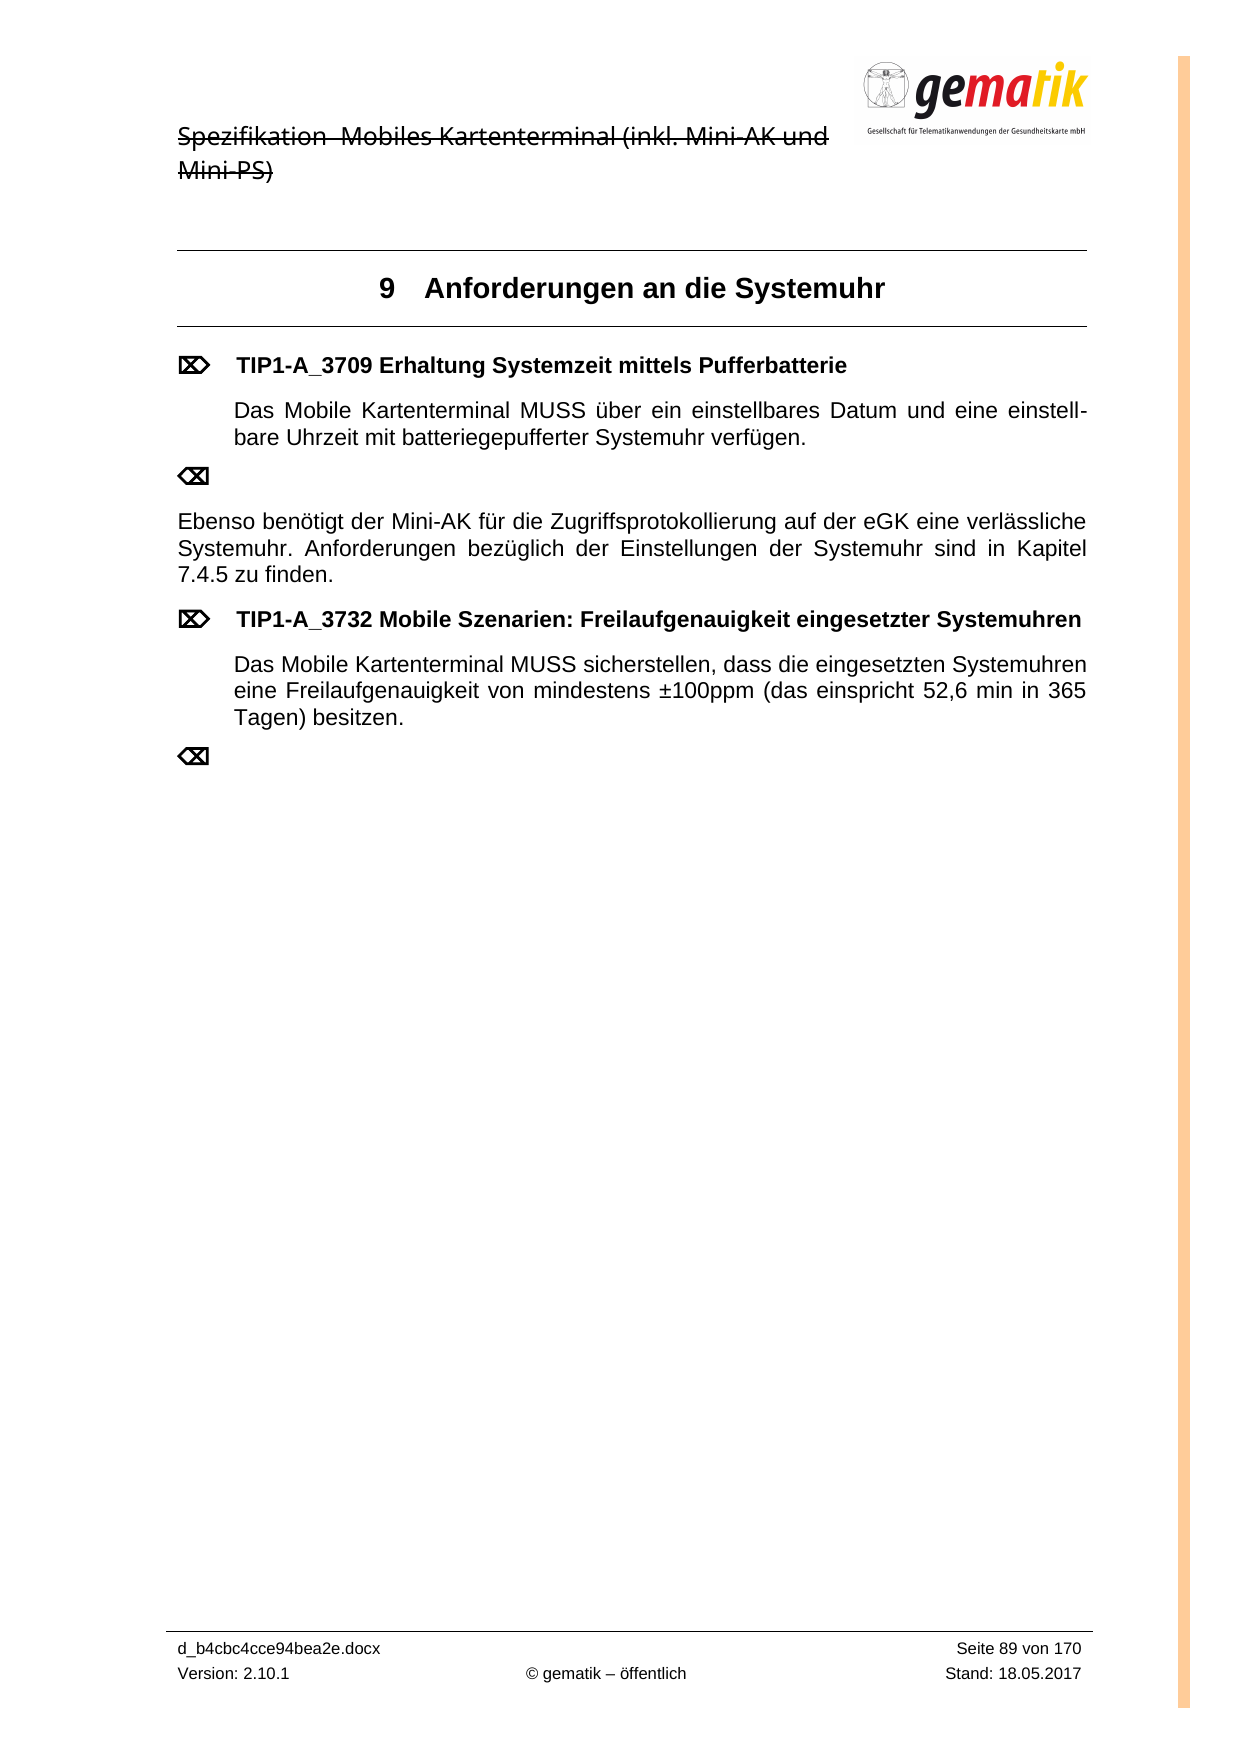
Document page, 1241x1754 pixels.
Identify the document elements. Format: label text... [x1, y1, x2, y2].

text Das Mobile Kartenterminal MUSS sicherstellen, dass die eingesetzten Systemuhren eine Freilaufgenauigkeit von mindestens ±100ppm (das einspricht 52,6 min in 365 Tagen) besitzen. [233, 651, 1087, 730]
picture [854, 56, 1091, 145]
text TIP1-A_3709 Erhaltung Systemzeit mittels Pufferbatterie [177, 352, 1087, 378]
subtitle Anforderungen an die Systemuhr [177, 251, 1087, 326]
text Das Mobile Kartenterminal MUSS über ein einstellbares Datum und eine einstellbare Uhrzeit mit batteriegepufferter Systemuhr verfügen. [233, 397, 1087, 450]
text Ebenso benötigt der Mini-AK für die Zugriffsprotokollierung auf der eGK eine verlässliche Systemuhr. Anforderungen bezüglich der Einstellungen der Systemuhr sind in Kapitel 7.4.5 zu finden. [177, 508, 1087, 587]
text TIP1-A_3732 Mobile Szenarien: Freilaufgenauigkeit eingesetzter Systemuhren [177, 606, 1087, 632]
